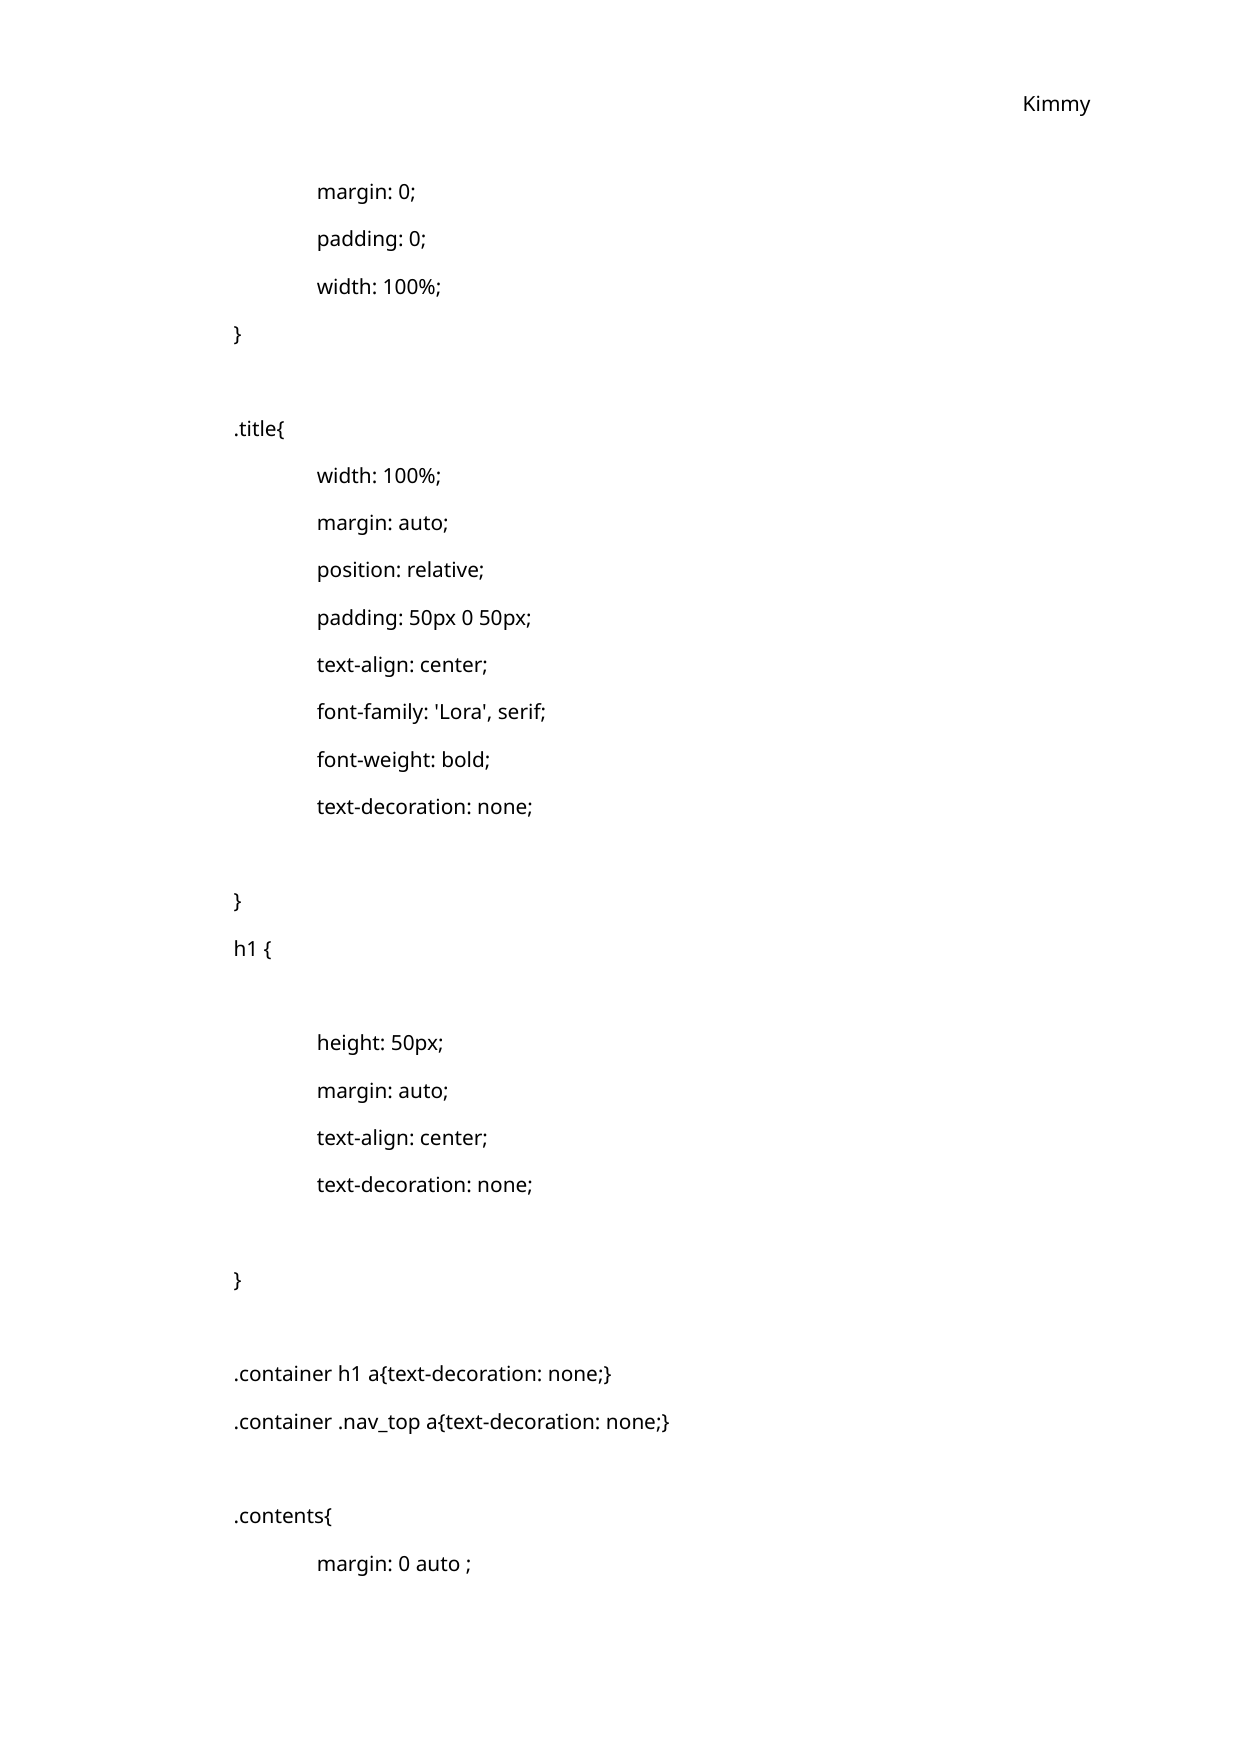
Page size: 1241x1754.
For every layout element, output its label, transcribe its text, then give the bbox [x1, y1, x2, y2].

text height: 50px; [150, 1028, 1090, 1057]
text margin: auto; [150, 1076, 1090, 1104]
text margin: 0 auto ; [150, 1549, 1090, 1577]
text font-weight: bold; [150, 745, 1090, 773]
text text-decoration: none; [150, 792, 1090, 820]
text padding: 50px 0 50px; [150, 603, 1090, 631]
text } [150, 319, 1090, 347]
text width: 100%; [150, 461, 1090, 489]
text h1 { [150, 934, 1090, 962]
text text-decoration: none; [150, 1170, 1090, 1199]
text margin: auto; [150, 508, 1090, 537]
text text-align: center; [150, 1123, 1090, 1151]
text padding: 0; [150, 224, 1090, 253]
text .container .nav_top a{text-decoration: none;} [150, 1407, 1090, 1435]
text font-family: 'Lora', serif; [150, 697, 1090, 726]
text } [150, 887, 1090, 915]
text } [150, 1265, 1090, 1293]
text .title{ [150, 414, 1090, 442]
text text-align: center; [150, 650, 1090, 678]
text .contents{ [150, 1501, 1090, 1530]
text .container h1 a{text-decoration: none;} [150, 1359, 1090, 1388]
text position: relative; [150, 556, 1090, 584]
text margin: 0; [150, 177, 1090, 206]
text width: 100%; [150, 272, 1090, 300]
